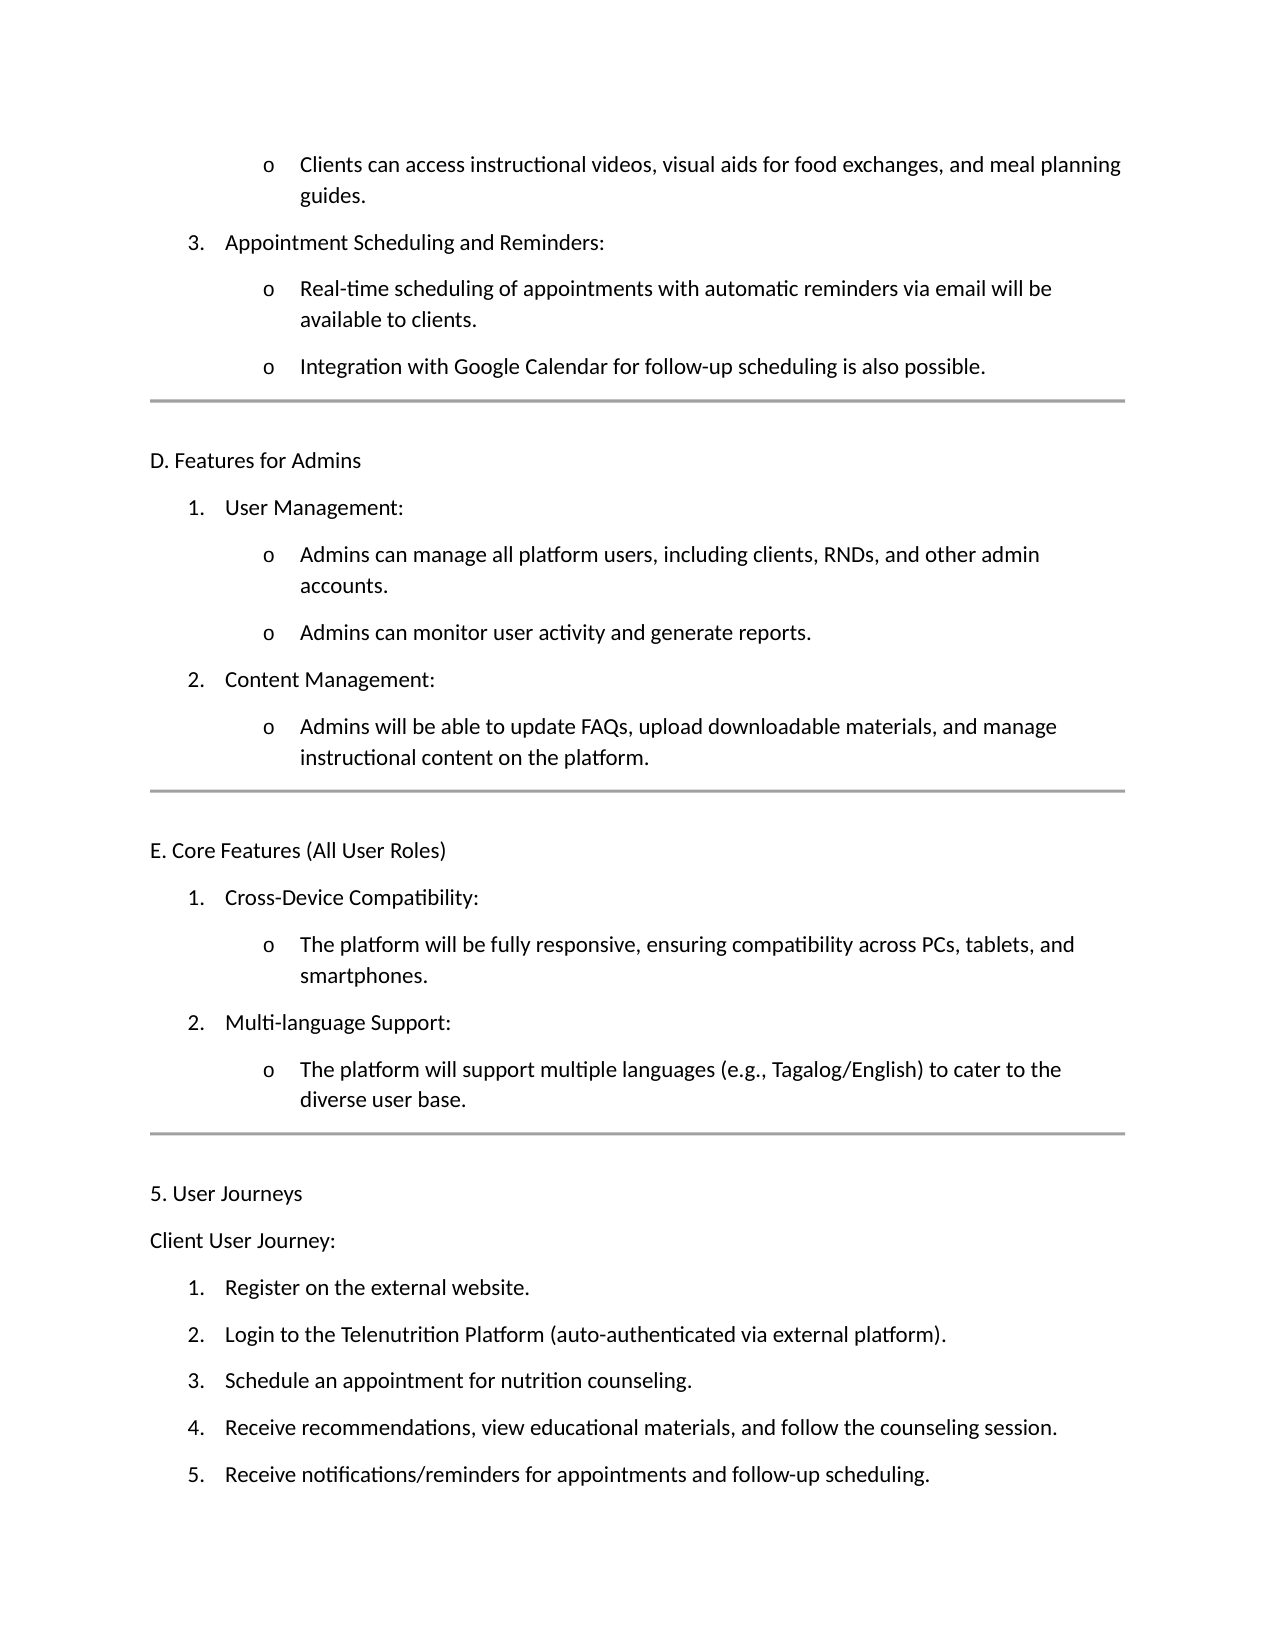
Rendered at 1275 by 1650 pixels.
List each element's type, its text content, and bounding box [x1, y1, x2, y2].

list Receive recommendations, view educational materials, and follow the counseling session. [187, 1413, 1125, 1442]
text D. Features for Admins [150, 446, 1125, 474]
text E. Core Features (All User Roles) [150, 836, 1125, 864]
list Appointment Scheduling and Reminders: [187, 228, 1125, 256]
list Admins can monitor user activity and generate reports. [262, 618, 1125, 646]
list Real-time scheduling of appointments with automatic reminders via email will be available to clients. [262, 274, 1125, 333]
list Integration with Google Calendar for follow-up scheduling is also possible. [262, 352, 1125, 381]
list Login to the Telenutrition Platform (auto-authenticated via external platform). [187, 1320, 1125, 1348]
list Content Management: [187, 665, 1125, 693]
list Multi-language Support: [187, 1008, 1125, 1036]
list Cross-Device Compatibility: [187, 883, 1125, 911]
list Admins will be able to update FAQs, upload downloadable materials, and manage instructional content on the platform. [262, 712, 1125, 771]
text Client User Journey: [150, 1226, 1125, 1254]
list Admins can manage all platform users, including clients, RNDs, and other admin accounts. [262, 540, 1125, 599]
list Register on the external website. [187, 1273, 1125, 1301]
list Schedule an appointment for nutrition counseling. [187, 1367, 1125, 1395]
list The platform will support multiple languages (e.g., Tagalog/English) to cater to the diverse user base. [262, 1055, 1125, 1113]
list Clients can access instructional videos, visual aids for food exchanges, and meal planning guides. [262, 150, 1125, 209]
list Receive notifications/reminders for appointments and follow-up scheduling. [187, 1460, 1125, 1488]
list The platform will be fully responsive, ensuring compatibility across PCs, tablets, and smartphones. [262, 930, 1125, 989]
text 5. User Journeys [150, 1179, 1125, 1207]
list User Management: [187, 493, 1125, 521]
